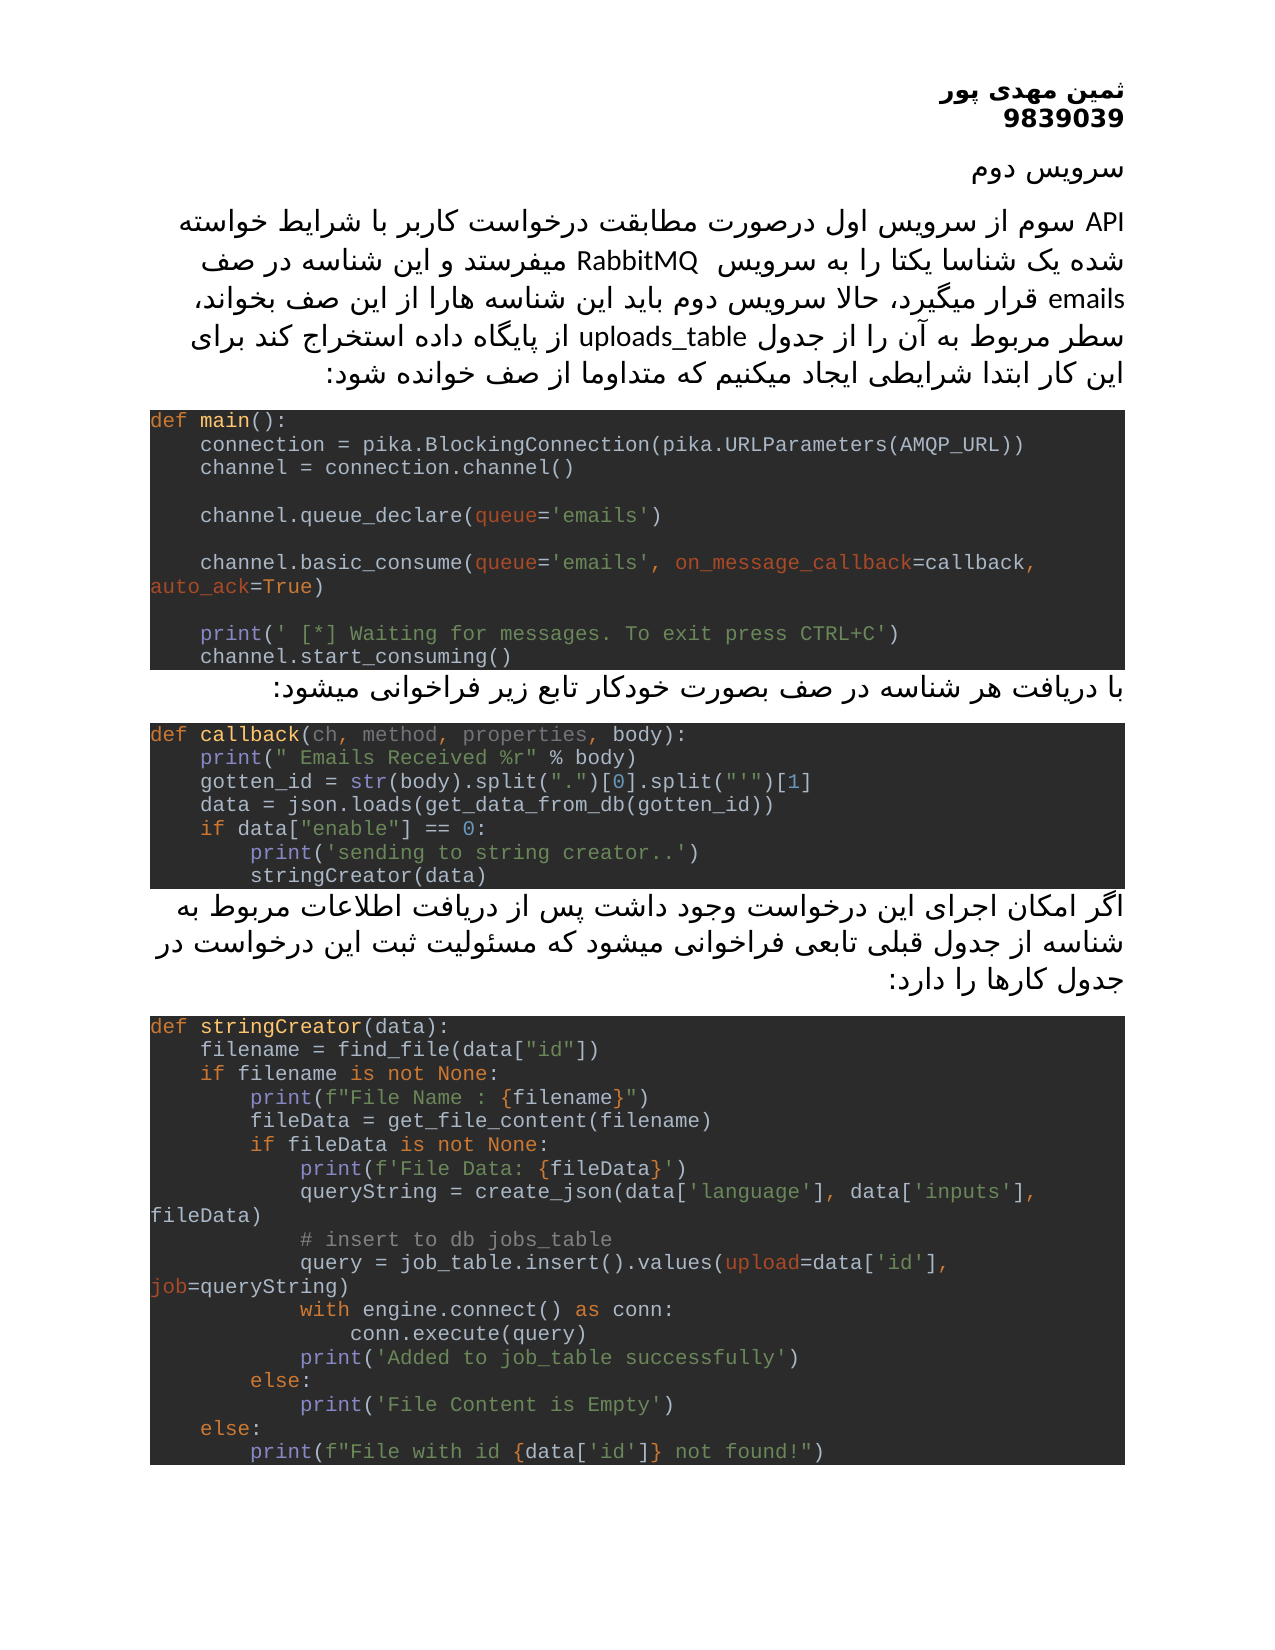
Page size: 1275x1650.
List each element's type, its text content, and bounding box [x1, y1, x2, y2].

text با دریافت هر شناسه در صف بصورت خودکار تابع زیر فراخوانی میشود: [150, 670, 1125, 704]
text def main(): connection = pika.BlockingConnection(pika.URLParameters(AMQP_URL)) channel = connection.channel() channel.queue_declare(queue='emails') channel.basic_consume(queue='emails', on_message_callback=callback, auto_ack=True) print(' [*] Waiting for messages. To exit press CTRL+C') channel.start_consuming() [150, 410, 1125, 670]
text API سوم از سرویس اول درصورت مطابقت درخواست کاربر با شرایط خواسته شده یک شناسا یکتا را به سرویس RabbitMQ میفرستد و این شناسه در صف emails قرار میگیرد، حالا سرویس دوم باید این شناسه هارا از این صف بخواند، سطر مربوط به آن را از جدول uploads_table از پایگاه داده استخراج کند برای این کار ابتدا شرایطی ایجاد میکنیم که متداوما از صف خوانده شود: [150, 203, 1125, 391]
text def callback(ch, method, properties, body): print(" Emails Received %r" % body) gotten_id = str(body).split(".")[0].split("'")[1] data = json.loads(get_data_from_db(gotten_id)) if data["enable"] == 0: print('sending to string creator..') stringCreator(data) [150, 723, 1125, 889]
text سرویس دوم [150, 150, 1125, 184]
text def stringCreator(data): filename = find_file(data["id"]) if filename is not None: print(f"File Name : {filename}") fileData = get_file_content(filename) if fileData is not None: print(f'File Data: {fileData}') queryString = create_json(data['language'], data['inputs'], fileData) # insert to db jobs_table query = job_table.insert().values(upload=data['id'], job=queryString) with engine.connect() as conn: conn.execute(query) print('Added to job_table successfully') else: print('File Content is Empty') else: print(f"File with id {data['id']} not found!") [150, 1016, 1125, 1465]
text اگر امکان اجرای این درخواست وجود داشت پس از دریافت اطلاعات مربوط به شناسه از جدول قبلی تابعی فراخوانی میشود که مسئولیت ثبت این درخواست در جدول کارها را دارد: [150, 889, 1125, 996]
